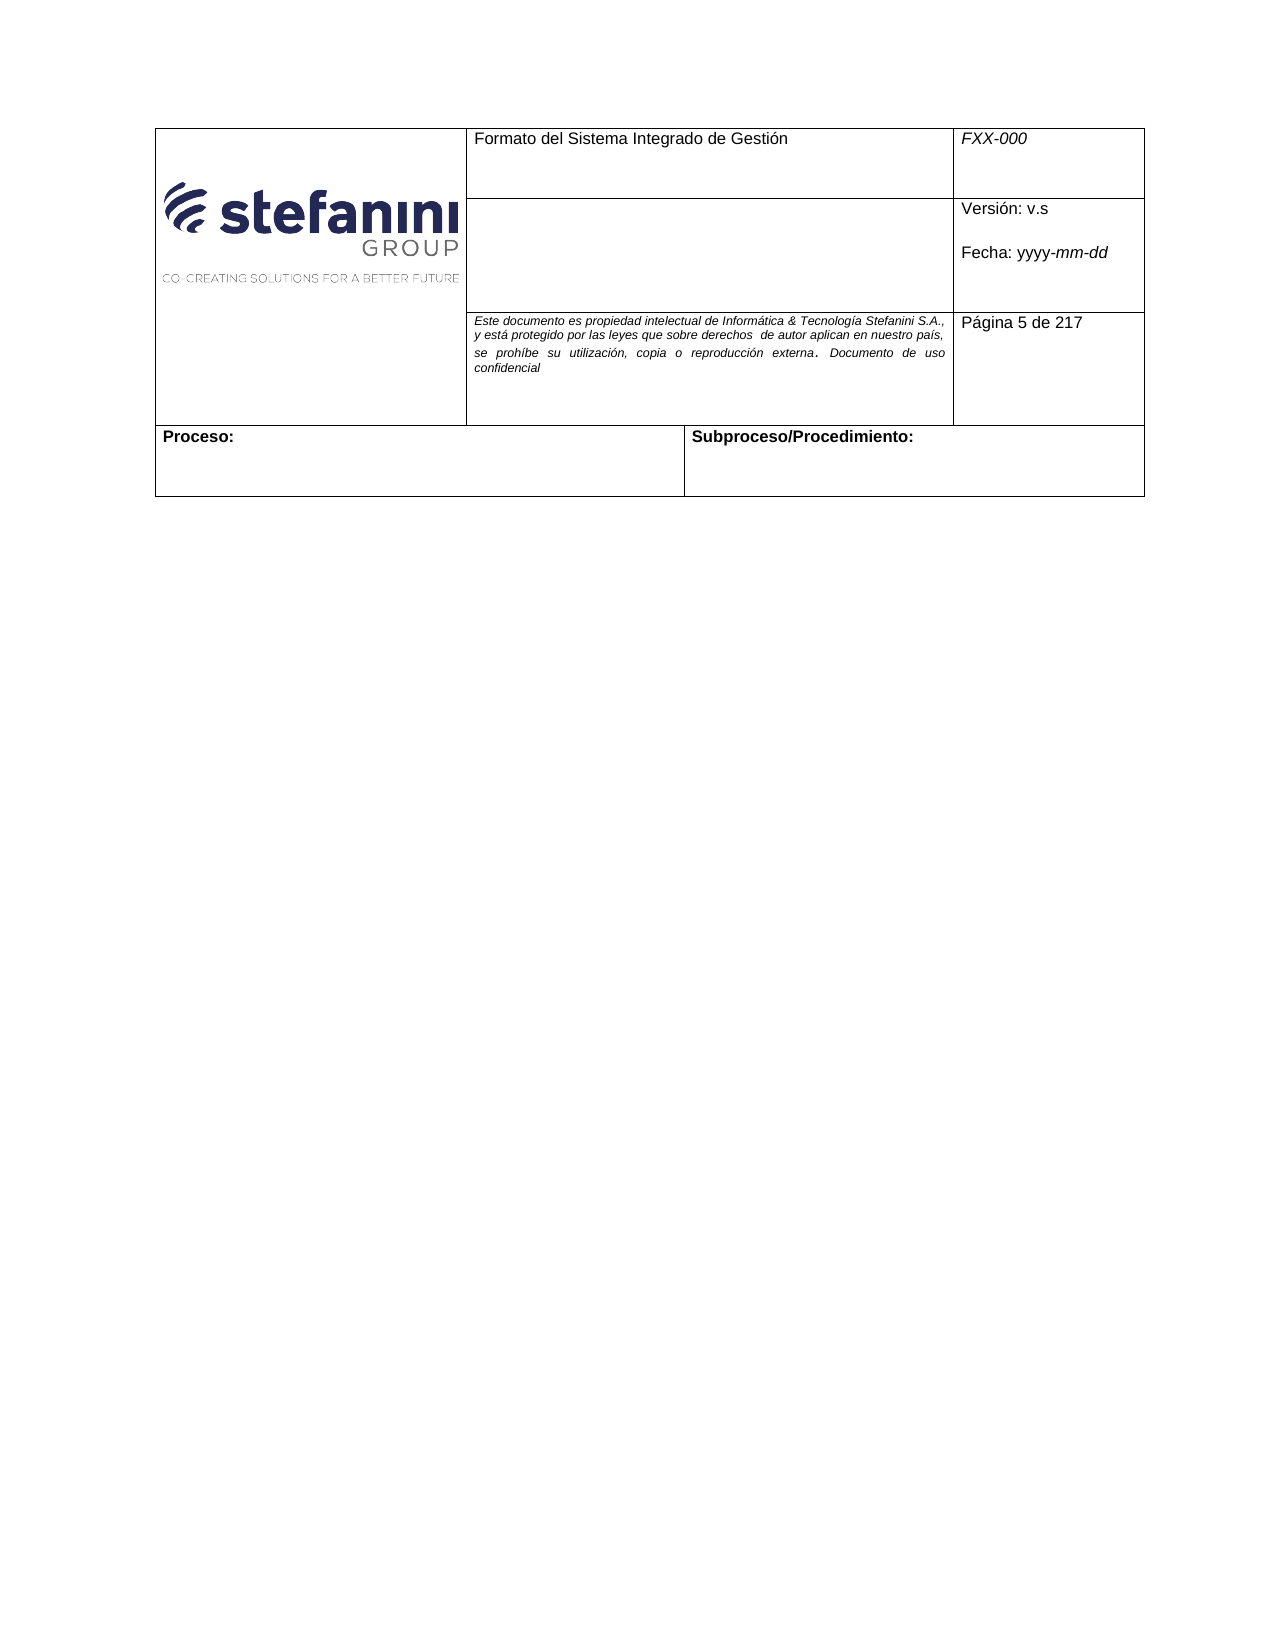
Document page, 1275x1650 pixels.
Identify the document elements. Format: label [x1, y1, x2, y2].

picture [162, 182, 460, 286]
